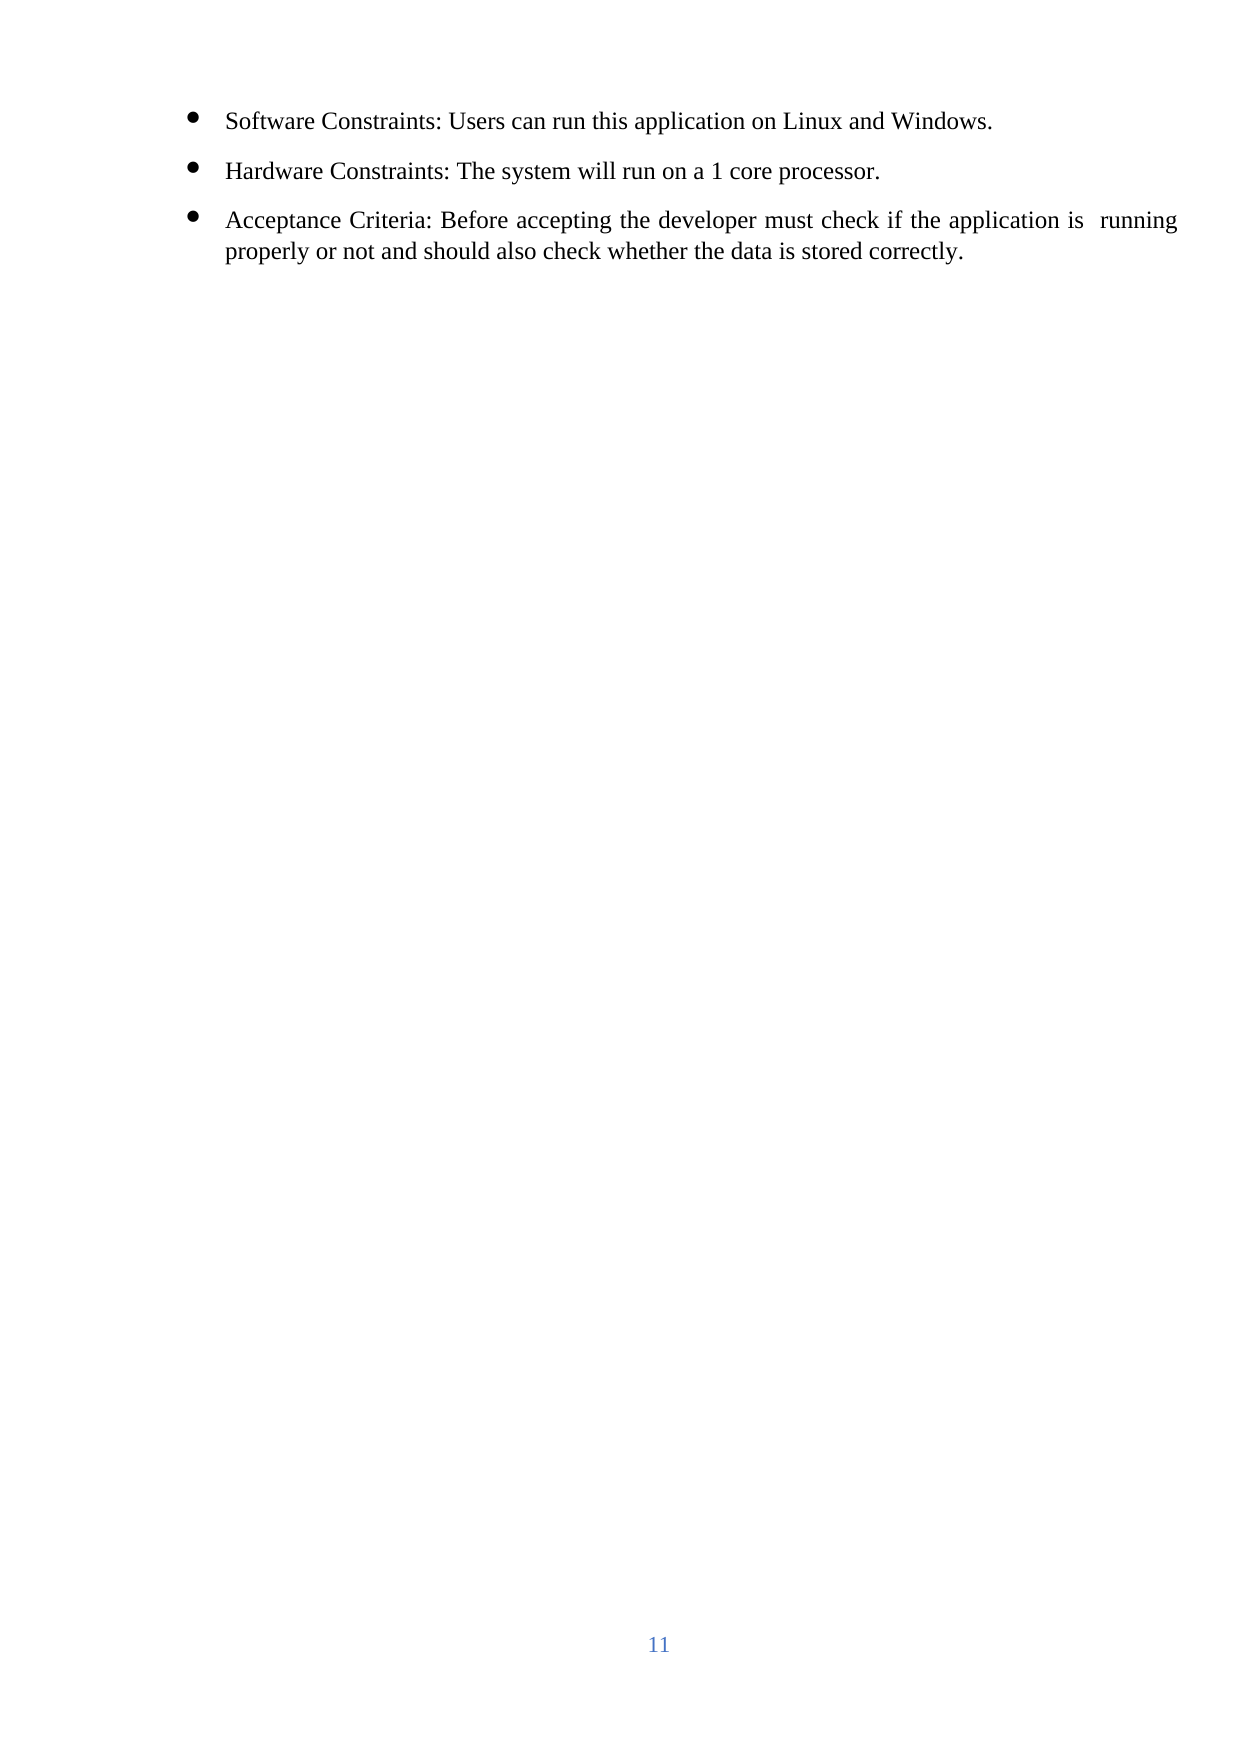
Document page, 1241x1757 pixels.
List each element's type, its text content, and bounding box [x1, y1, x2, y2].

list Hardware Constraints: The system will run on a 1 core processor. [187, 156, 1180, 186]
list Acceptance Criteria: Before accepting the developer must check if the application is running properly or not and should also check whether the data is stored correctly. [187, 205, 1180, 265]
list Software Constraints: Users can run this application on Linux and Windows. [187, 106, 1180, 137]
